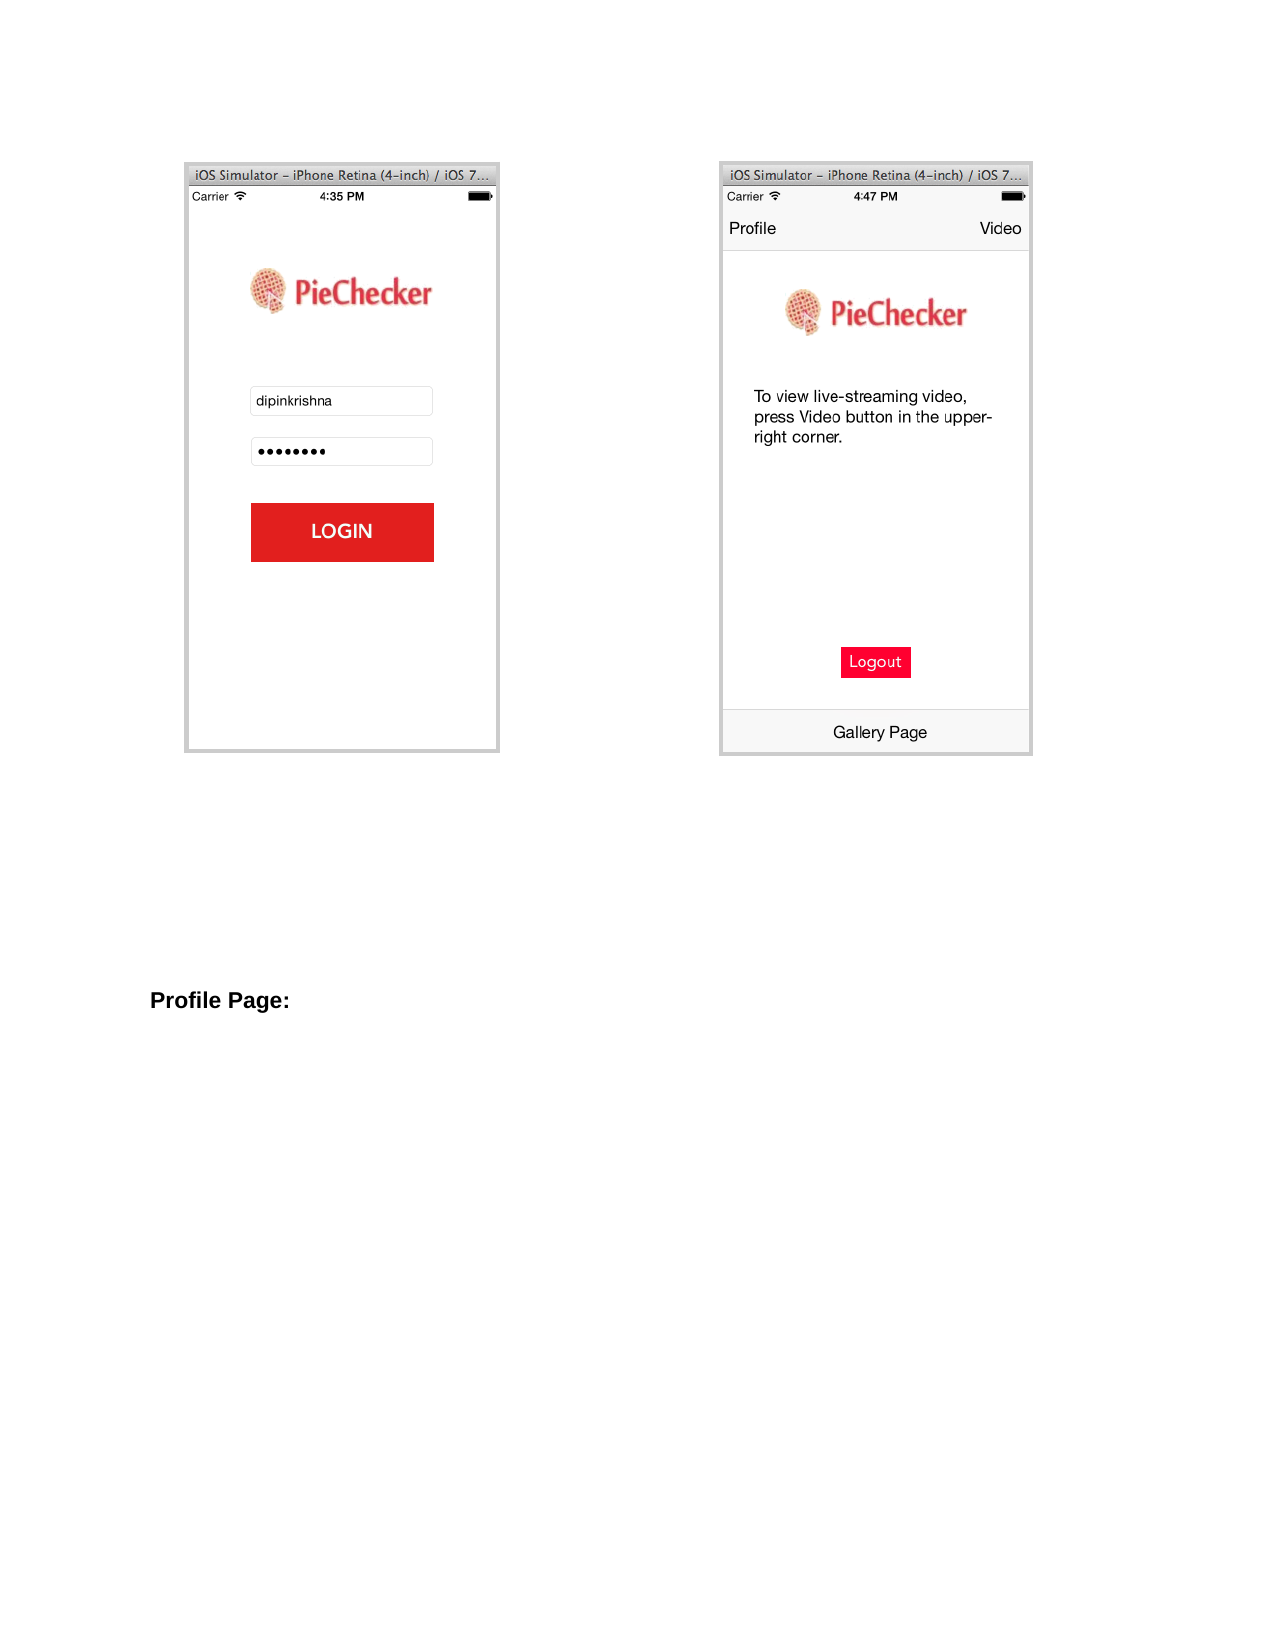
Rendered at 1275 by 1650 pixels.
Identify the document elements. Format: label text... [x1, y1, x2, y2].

text Profile Page: [150, 987, 1125, 1013]
picture [189, 166, 496, 749]
picture [723, 165, 1029, 752]
